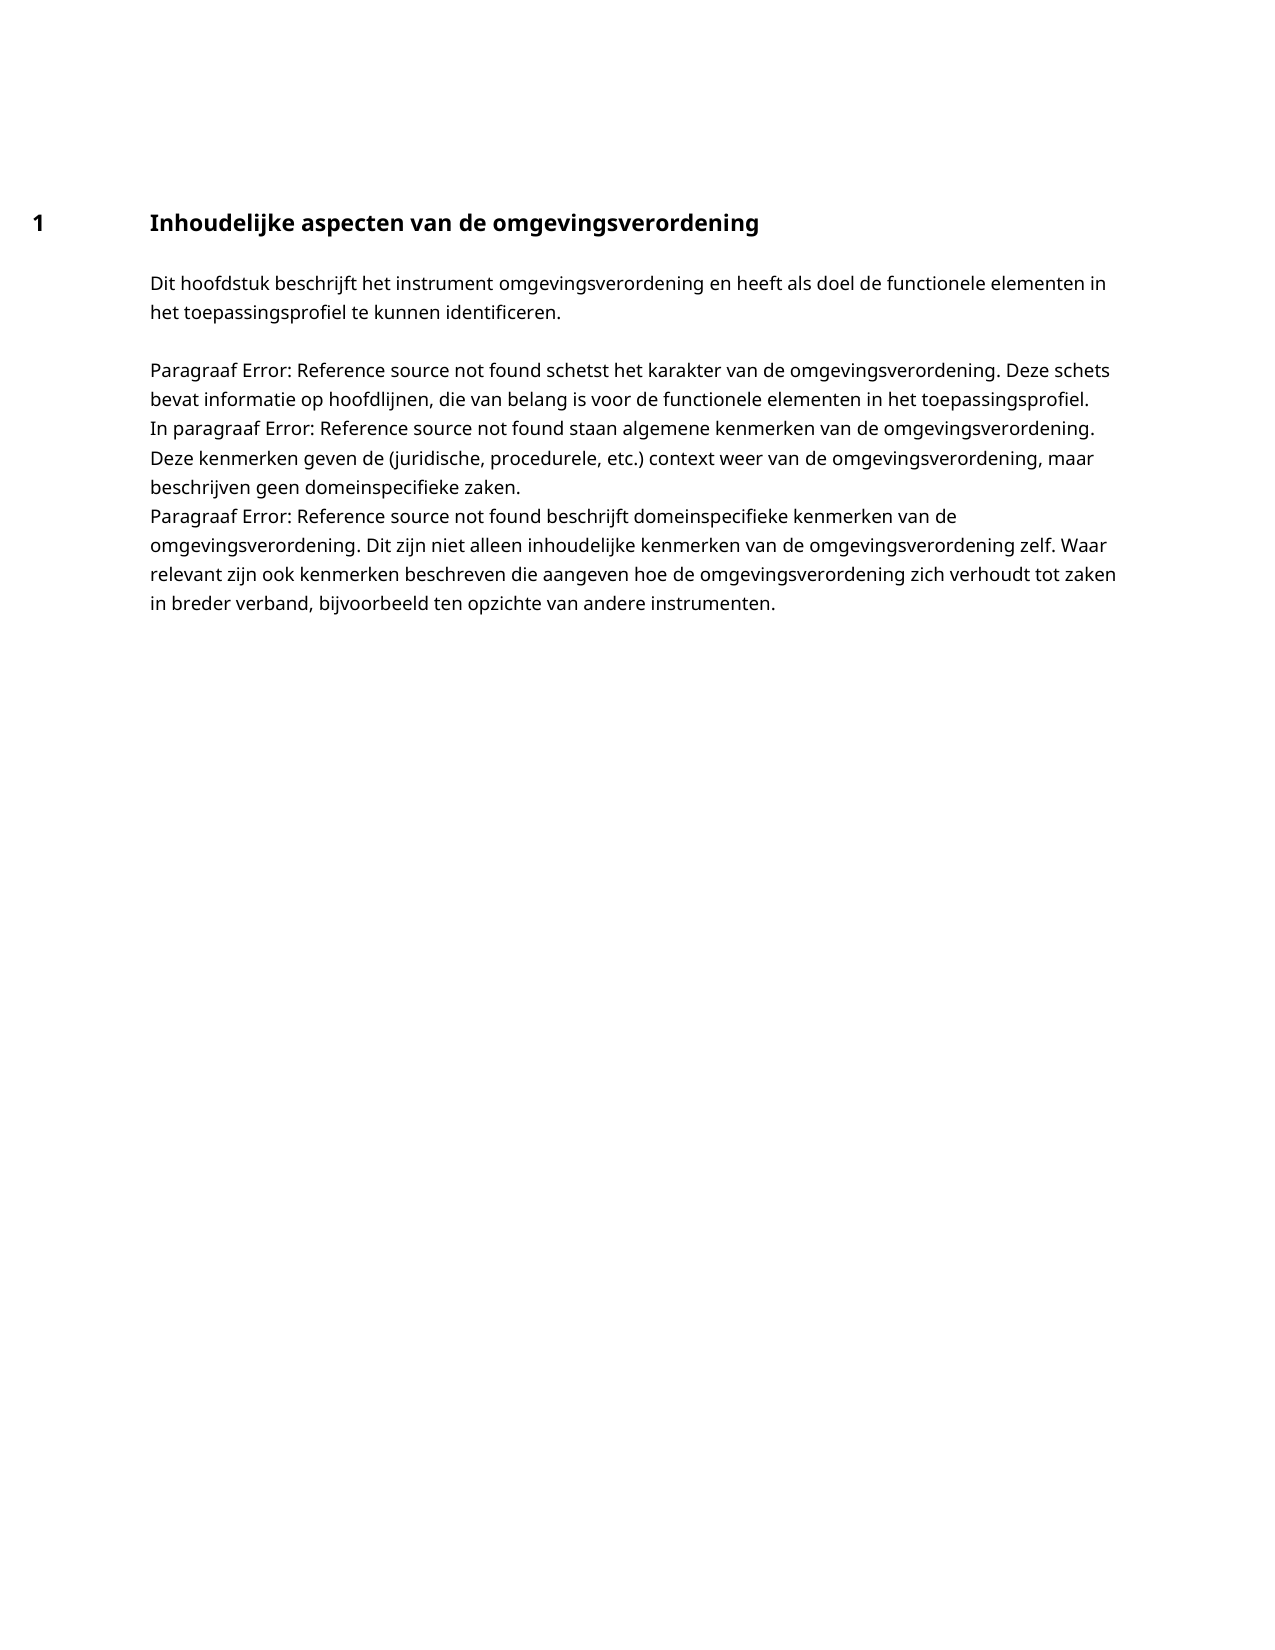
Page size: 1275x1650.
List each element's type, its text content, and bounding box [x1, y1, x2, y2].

subtitle Inhoudelijke aspecten van de omgevingsverordening [32, 208, 1125, 237]
text Dit hoofdstuk beschrijft het instrument omgevingsverordening en heeft als doel de functionele elementen in het toepassingsprofiel te kunnen identificeren. [150, 267, 1125, 325]
